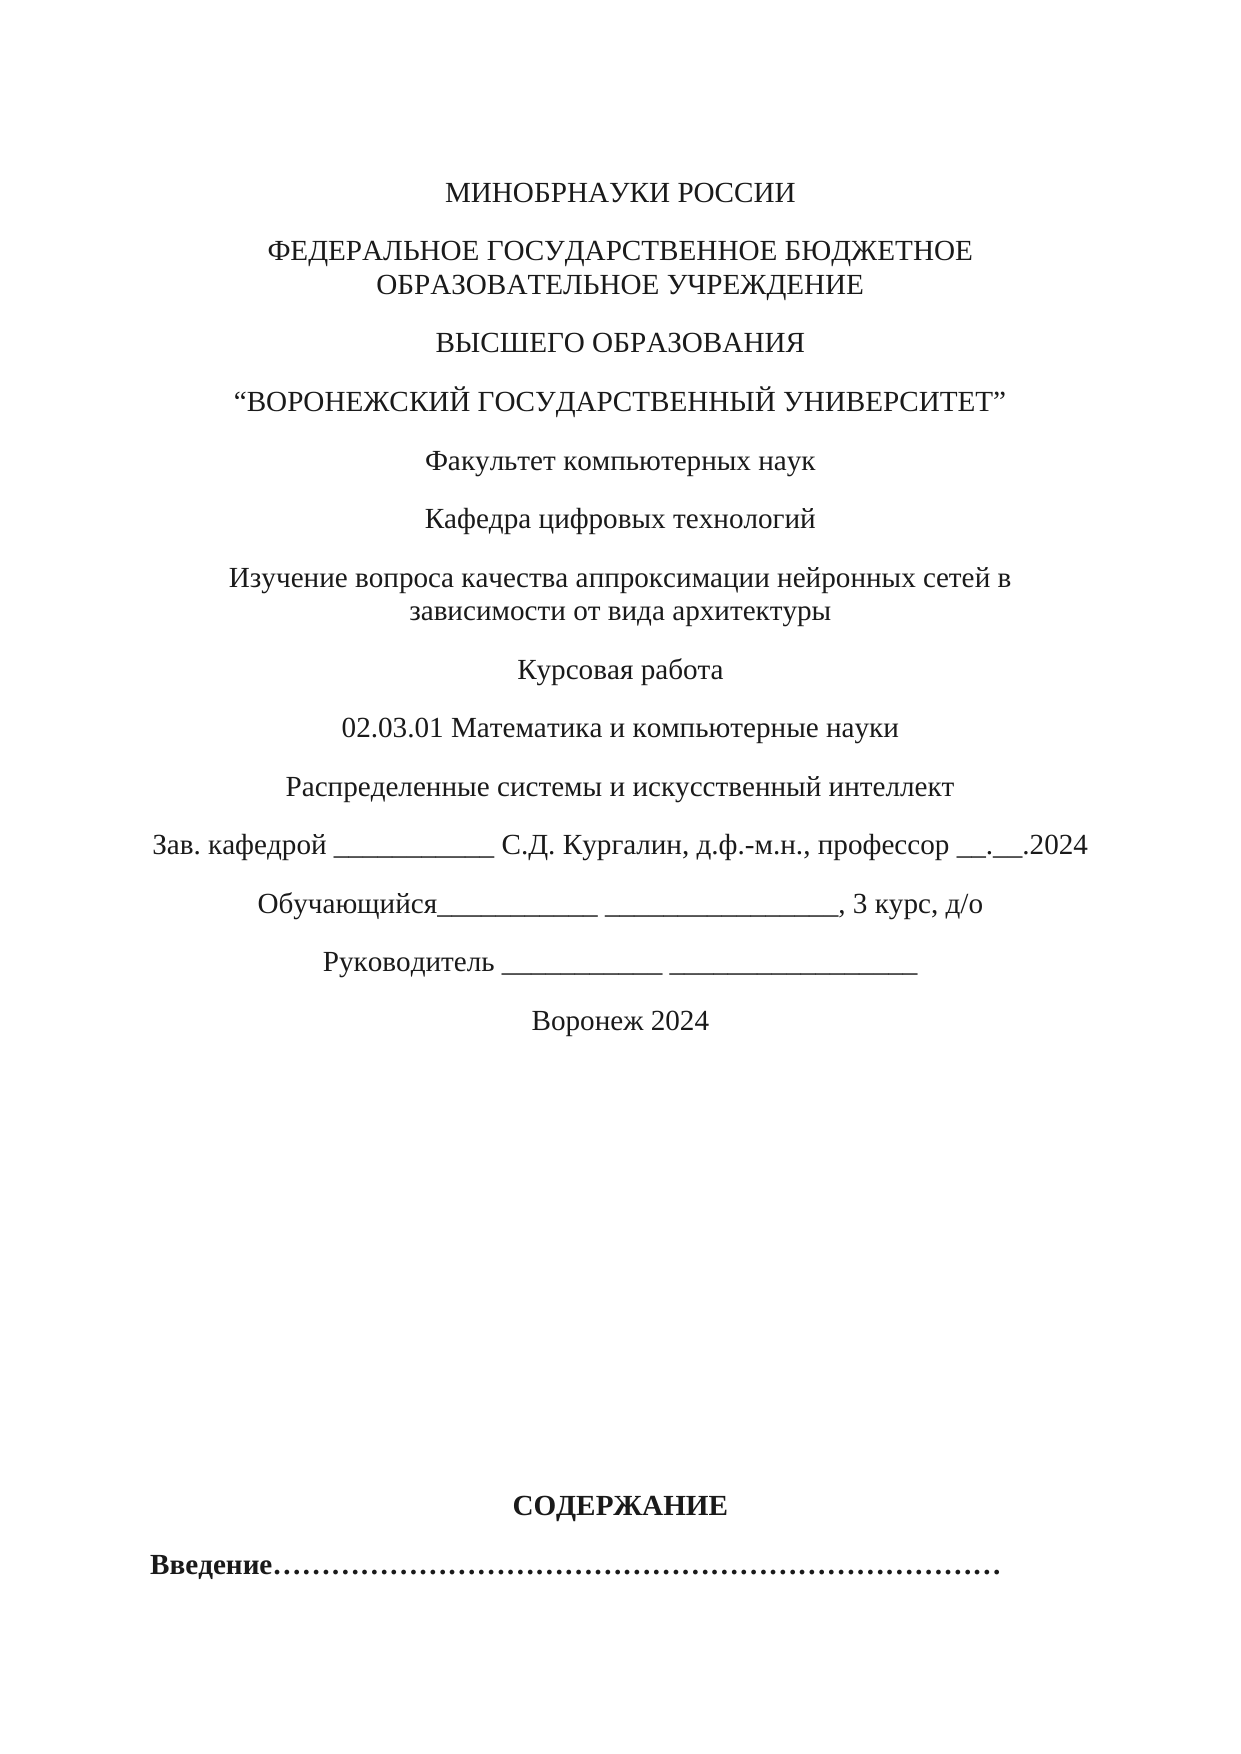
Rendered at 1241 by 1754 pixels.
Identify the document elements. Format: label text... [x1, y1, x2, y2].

text Курсовая работа [150, 652, 1090, 685]
text ФЕДЕРАЛЬНОЕ ГОСУДАРСТВЕННОЕ БЮДЖЕТНОЕ ОБРАЗОВАТЕЛЬНОЕ УЧРЕЖДЕНИЕ [150, 233, 1090, 301]
text 02.03.01 Математика и компьютерные науки [150, 710, 1090, 744]
text Введение………………………………………………………………… [150, 1547, 1090, 1581]
text СОДЕРЖАНИЕ [150, 1488, 1090, 1522]
text Изучение вопроса качества аппроксимации нейронных сетей в зависимости от вида архитектуры [150, 560, 1090, 627]
text Руководитель ___________ _________________ [150, 944, 1090, 978]
text Кафедра цифровых технологий [150, 501, 1090, 535]
text МИНОБРНАУКИ РОССИИ [150, 175, 1090, 208]
text ВЫСШЕГО ОБРАЗОВАНИЯ [150, 326, 1090, 359]
text Распределенные системы и искусственный интеллект [150, 769, 1090, 802]
text Обучающийся___________ ________________, 3 курс, д/о [150, 886, 1090, 919]
text “ВОРОНЕЖСКИЙ ГОСУДАРСТВЕННЫЙ УНИВЕРСИТЕТ” [150, 384, 1090, 418]
text Зав. кафедрой ___________ С.Д. Кургалин, д.ф.-м.н., профессор __.__.2024 [150, 827, 1090, 861]
text Воронеж 2024 [150, 1003, 1090, 1037]
text Факультет компьютерных наук [150, 443, 1090, 476]
